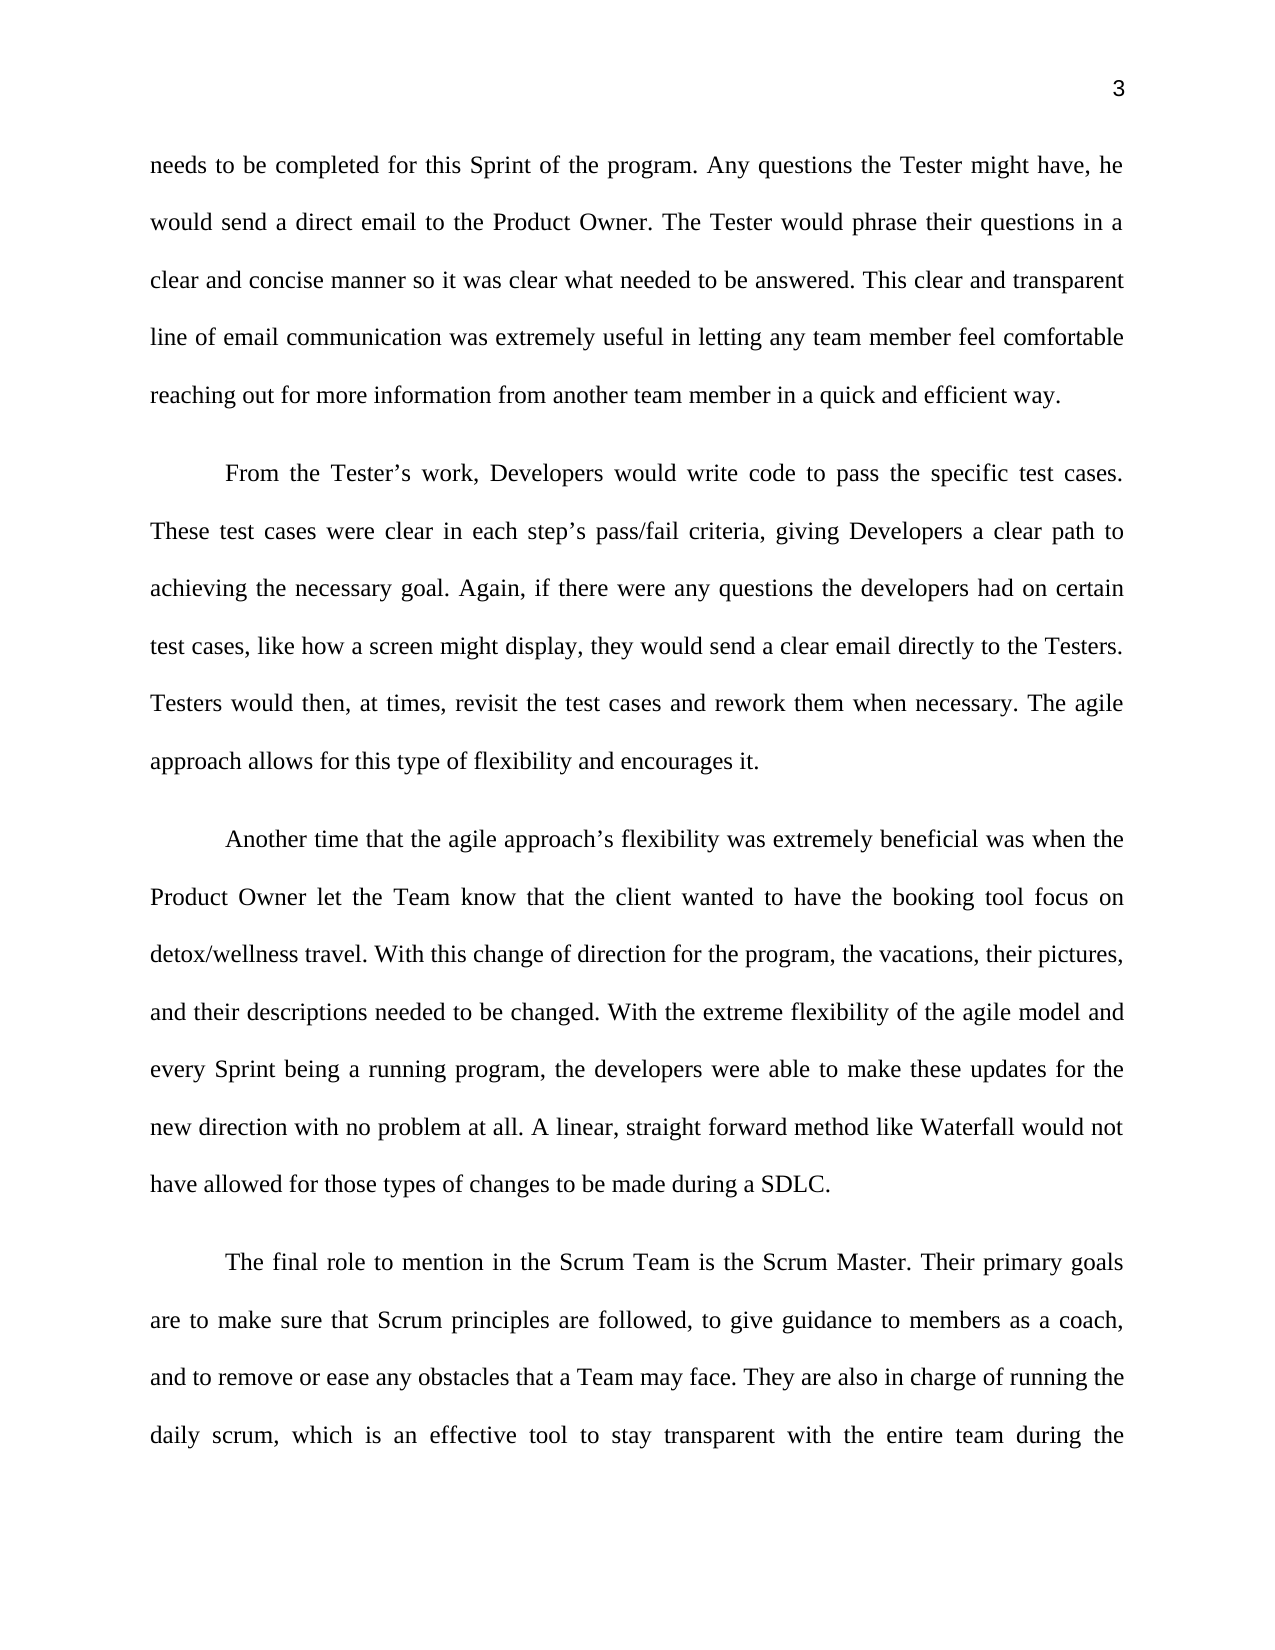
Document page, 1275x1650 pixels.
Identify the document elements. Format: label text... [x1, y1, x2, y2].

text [150, 1247, 1125, 1449]
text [150, 150, 1125, 409]
text Another time that the agile approach’s flexibility was extremely beneficial was when the Product Owner let the Team know that the client wanted to have the booking tool focus on detox/wellness travel. With this change of direction for the program, the vacations, their pictures, and their descriptions needed to be changed. With the extreme flexibility of the agile model and every Sprint being a running program, the developers were able to make these updates for the new direction with no problem at all. A linear, straight forward method like Waterfall would not have allowed for those types of changes to be made during a SDLC. [150, 824, 1125, 1198]
text From the Tester’s work, Developers would write code to pass the specific test cases. These test cases were clear in each step’s pass/fail criteria, giving Developers a clear path to achieving the necessary goal. Again, if there were any questions the developers had on certain test cases, like how a screen might display, they would send a clear email directly to the Testers. Testers would then, at times, revisit the test cases and rework them when necessary. The agile approach allows for this type of flexibility and encourages it. [150, 458, 1125, 774]
